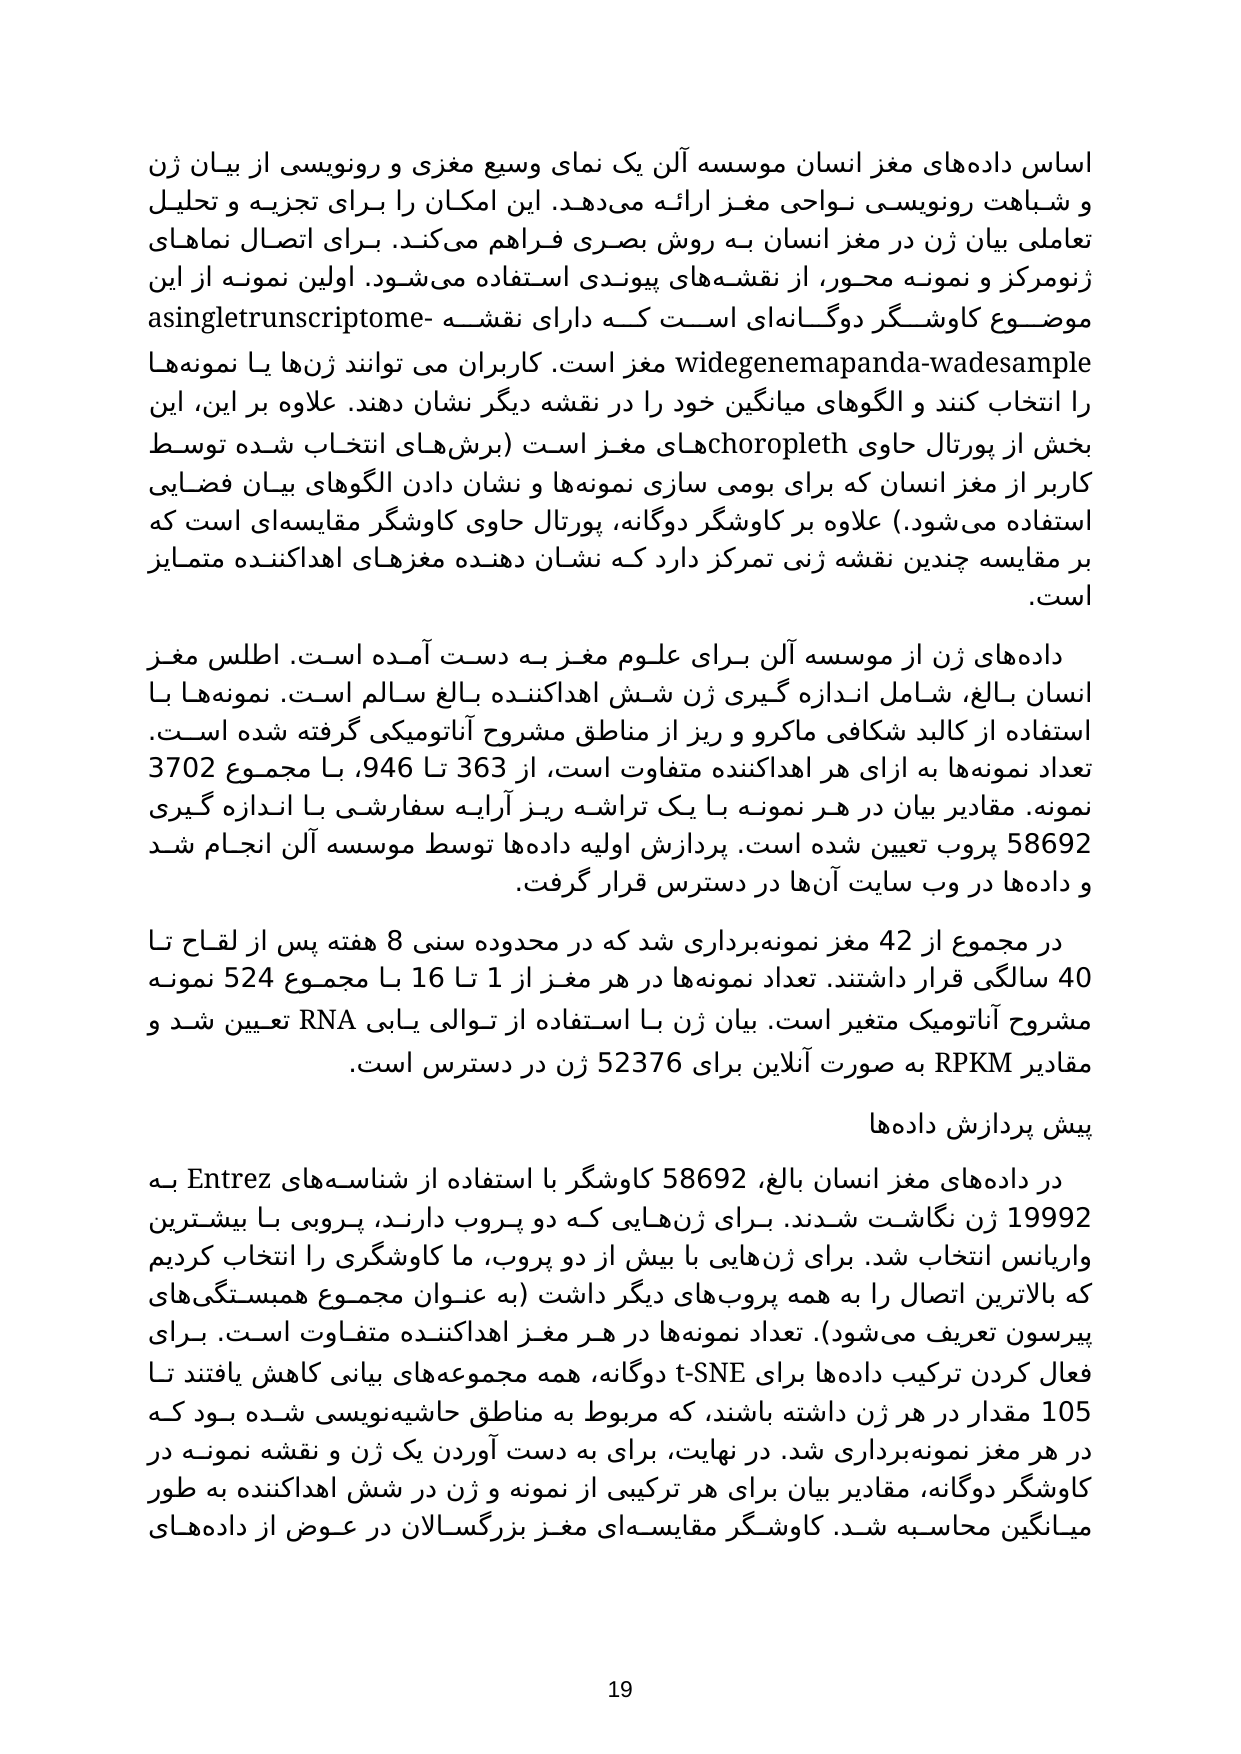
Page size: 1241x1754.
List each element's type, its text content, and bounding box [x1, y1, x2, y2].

text پیش پردازش داده‌ها [148, 1108, 1092, 1140]
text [148, 1159, 1092, 1542]
text داده‌های ژن از موسسه آلن برای علوم مغز به دست آمده است. اطلس مغز انسان بالغ، شامل اندازه گیری ژن شش اهداکننده بالغ سالم است. نمونه‌ها با استفاده از کالبد شکافی ماکرو و ریز از مناطق مشروح آناتومیکی گرفته شده است. تعداد نمونه‌ها به ازای هر اهداکننده متفاوت است، از 363 تا 946، با مجموع 3702 نمونه. مقادیر بیان در هر نمونه با یک تراشه ریز آرایه سفارشی با اندازه گیری 58692 پروب تعیین شده است. پردازش اولیه داده‌ها توسط موسسه آلن انجام شد و داده‌ها در وب سایت آن‌ها در دسترس قرار گرفت. [148, 639, 1092, 898]
text در مجموع از 42 مغز نمونه‌برداری شد که در محدوده سنی 8 هفته پس از لقاح تا 40 سالگی قرار داشتند. تعداد نمونه‌ها در هر مغز از 1 تا 16 با مجموع 524 نمونه مشروح آناتومیک متغیر است. بیان ژن با استفاده از توالی یابی RNA تعیین شد و مقادیر RPKM به صورت آنلاین برای 52376 ژن در دسترس است. [148, 925, 1092, 1080]
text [148, 148, 1092, 612]
